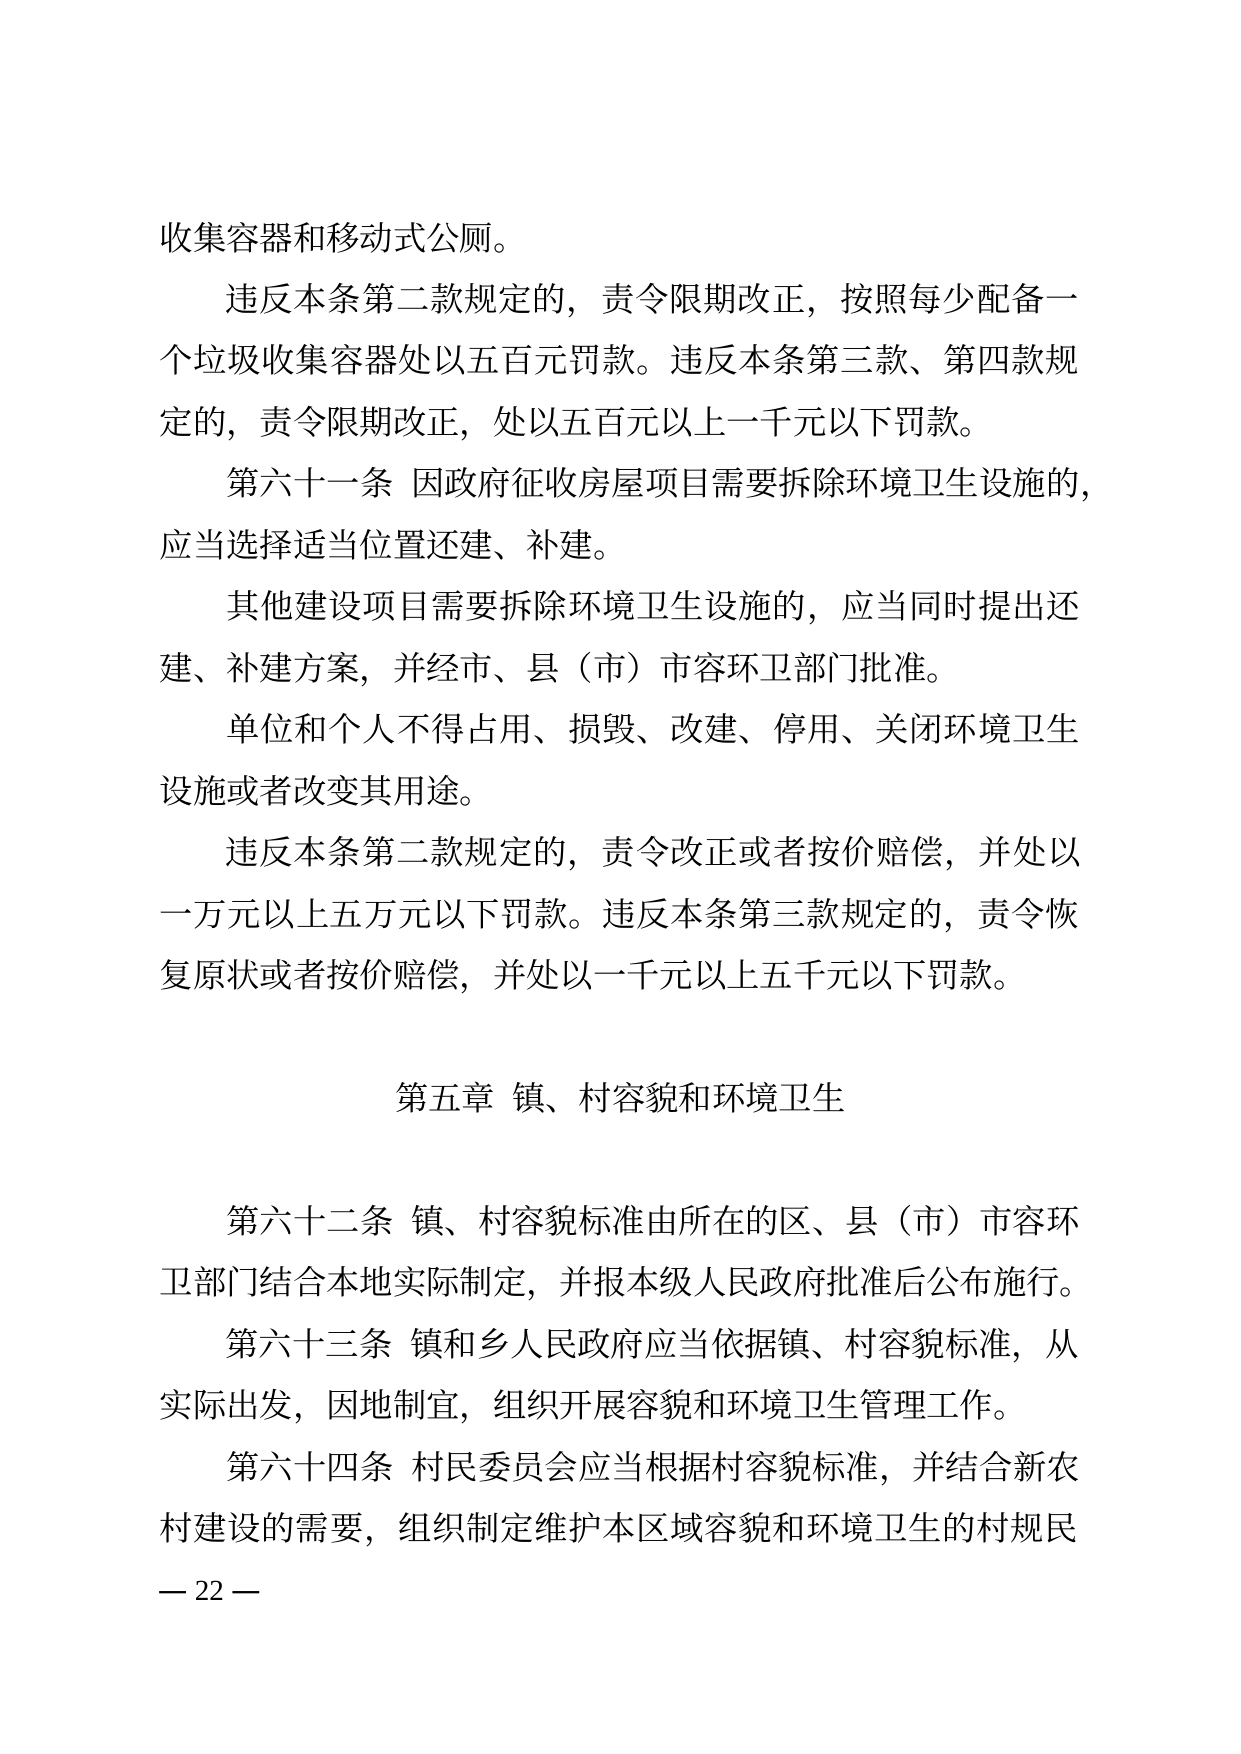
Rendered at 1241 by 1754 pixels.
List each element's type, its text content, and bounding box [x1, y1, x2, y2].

text 违反本条第二款规定的，责令限期改正，按照每少配备一个垃圾收集容器处以五百元罚款。违反本条第三款、第四款规定的，责令限期改正，处以五百元以上一千元以下罚款。 [159, 262, 1081, 447]
text 第六十一条 因政府征收房屋项目需要拆除环境卫生设施的，应当选择适当位置还建、补建。 [159, 447, 1081, 569]
text 其他建设项目需要拆除环境卫生设施的，应当同时提出还建、补建方案，并经市、县（市）市容环卫部门批准。 [159, 569, 1081, 692]
text 违反本条第二款规定的，责令改正或者按价赔偿，并处以一万元以上五万元以下罚款。违反本条第三款规定的，责令恢复原状或者按价赔偿，并处以一千元以上五千元以下罚款。 [159, 815, 1081, 1000]
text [159, 1430, 1081, 1553]
text 第六十三条 镇和乡人民政府应当依据镇、村容貌标准，从实际出发，因地制宜，组织开展容貌和环境卫生管理工作。 [159, 1307, 1081, 1430]
text 单位和个人不得占用、损毁、改建、停用、关闭环境卫生设施或者改变其用途。 [159, 692, 1081, 815]
text 第五章 镇、村容貌和环境卫生 [159, 1061, 1081, 1123]
text 第六十二条 镇、村容貌标准由所在的区、县（市）市容环卫部门结合本地实际制定，并报本级人民政府批准后公布施行。 [159, 1184, 1081, 1307]
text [159, 201, 1081, 262]
